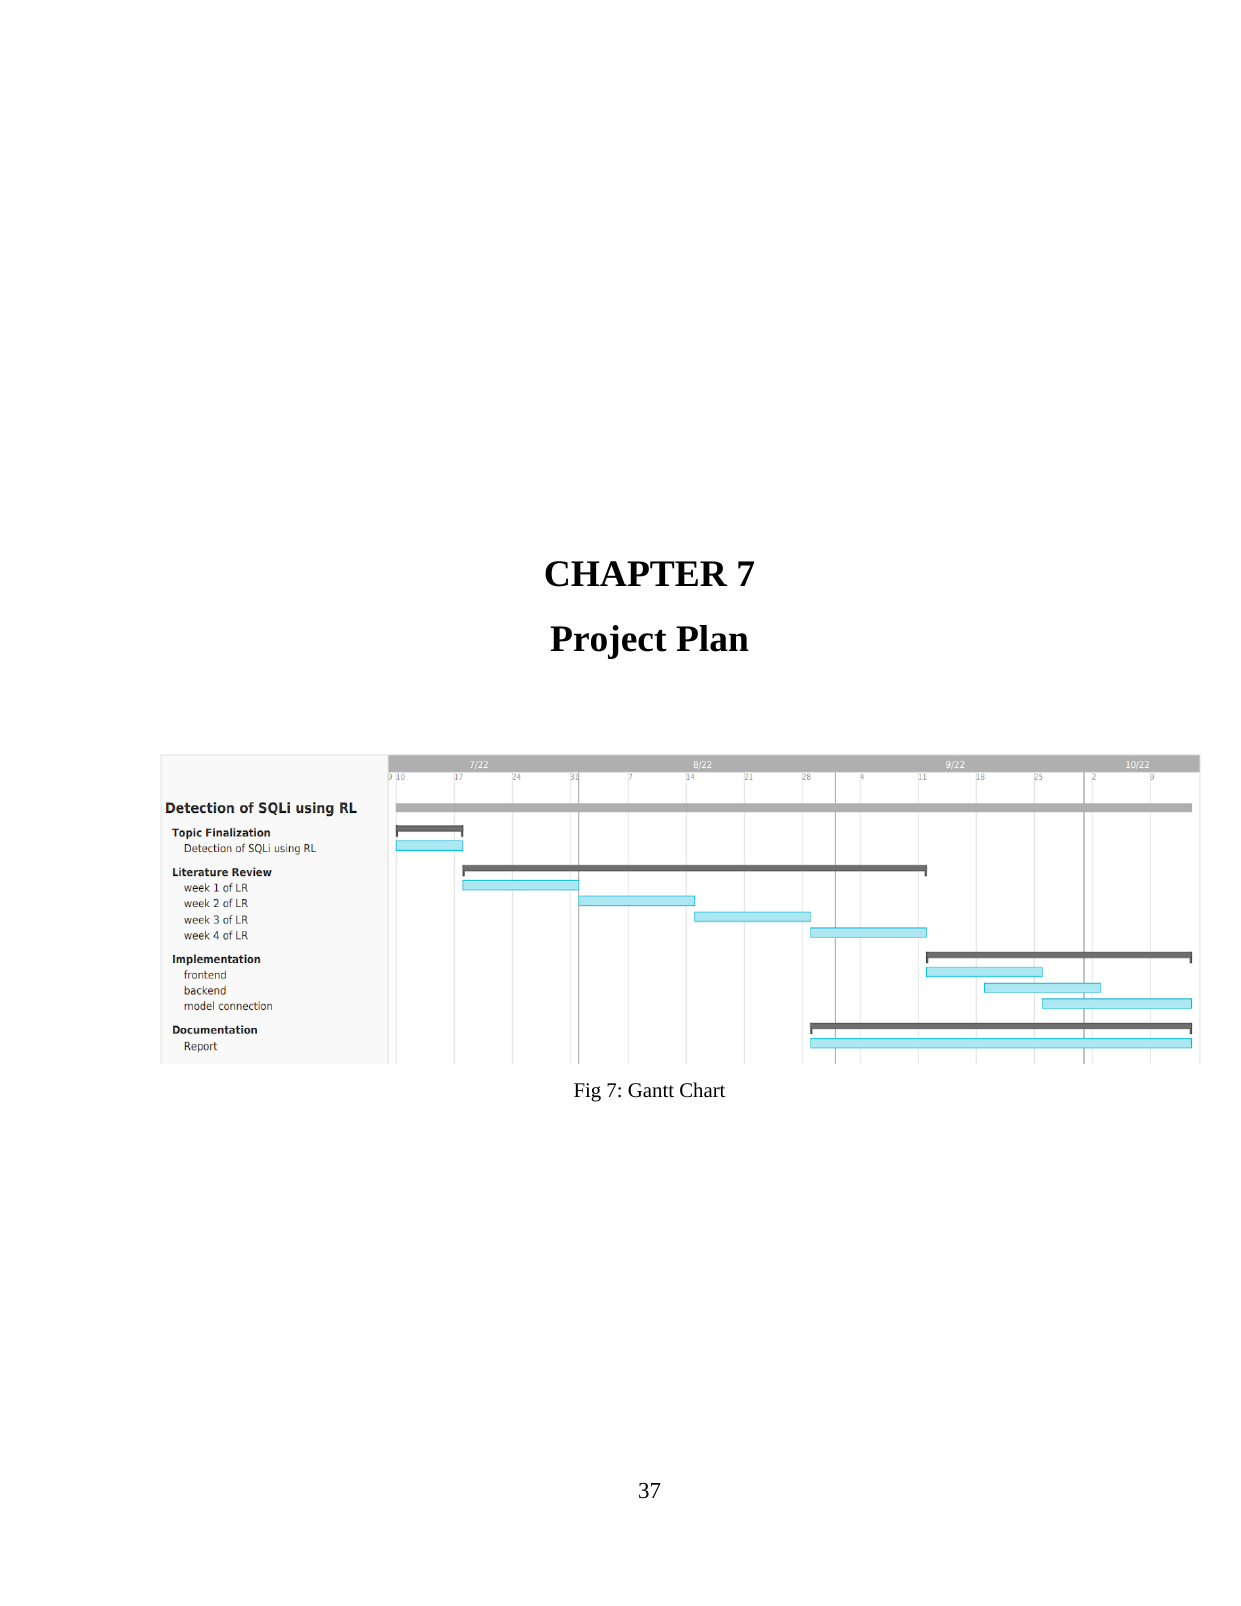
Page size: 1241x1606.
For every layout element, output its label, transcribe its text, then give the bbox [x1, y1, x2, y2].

text Project Plan [156, 616, 1142, 659]
picture [156, 751, 1208, 1064]
text Fig 7: Gantt Chart [156, 1078, 1142, 1102]
text CHAPTER 7 [156, 552, 1142, 595]
